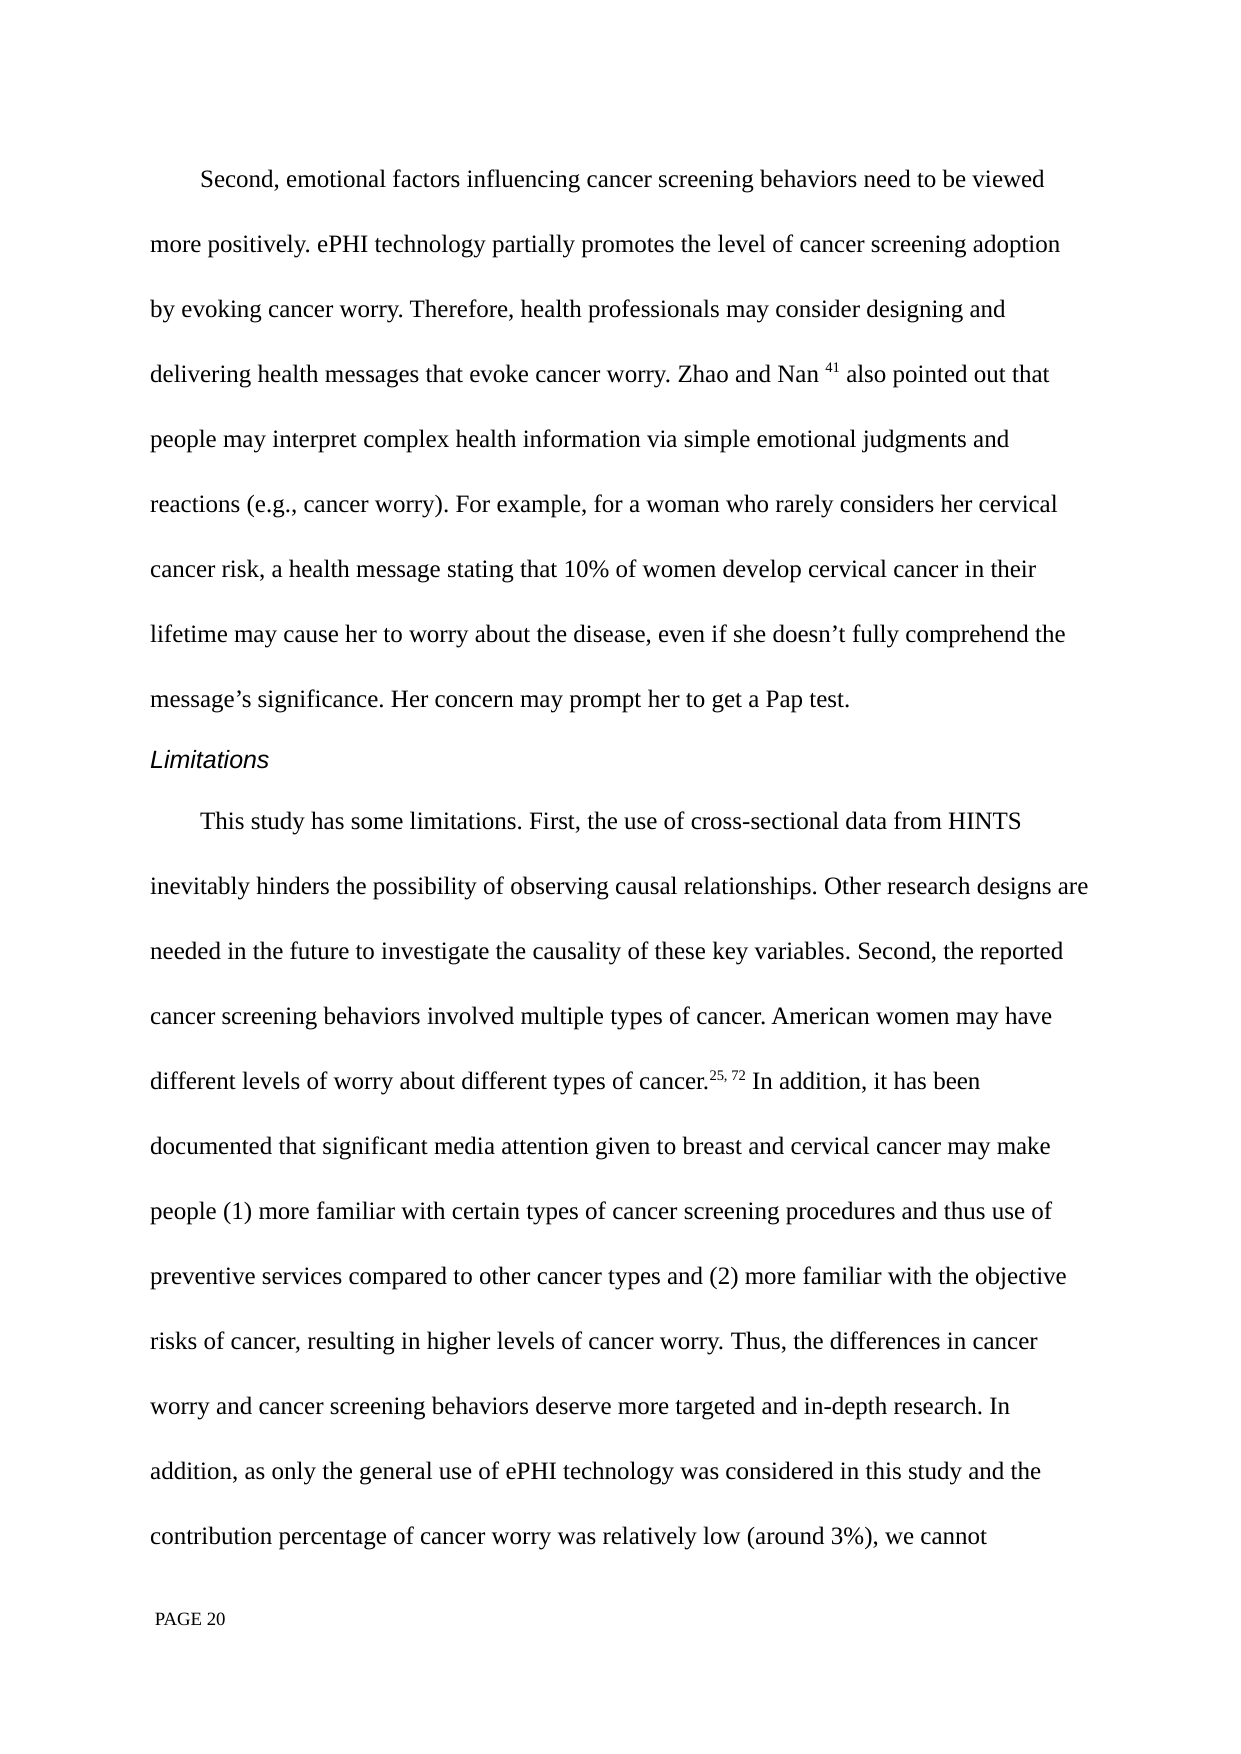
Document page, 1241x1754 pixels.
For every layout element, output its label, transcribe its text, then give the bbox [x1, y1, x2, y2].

text Second, emotional factors influencing cancer screening behaviors need to be viewed more positively. ePHI technology partially promotes the level of cancer screening adoption by evoking cancer worry. Therefore, health professionals may consider designing and delivering health messages that evoke cancer worry. Zhao and Nan 41 also pointed out that people may interpret complex health information via simple emotional judgments and reactions (e.g., cancer worry). For example, for a woman who rarely considers her cervical cancer risk, a health message stating that 10% of women develop cervical cancer in their lifetime may cause her to worry about the disease, even if she doesn’t fully comprehend the message’s significance. Her concern may prompt her to get a Pap test. [150, 162, 1090, 714]
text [150, 804, 1090, 1552]
text Limitations [150, 743, 1090, 776]
